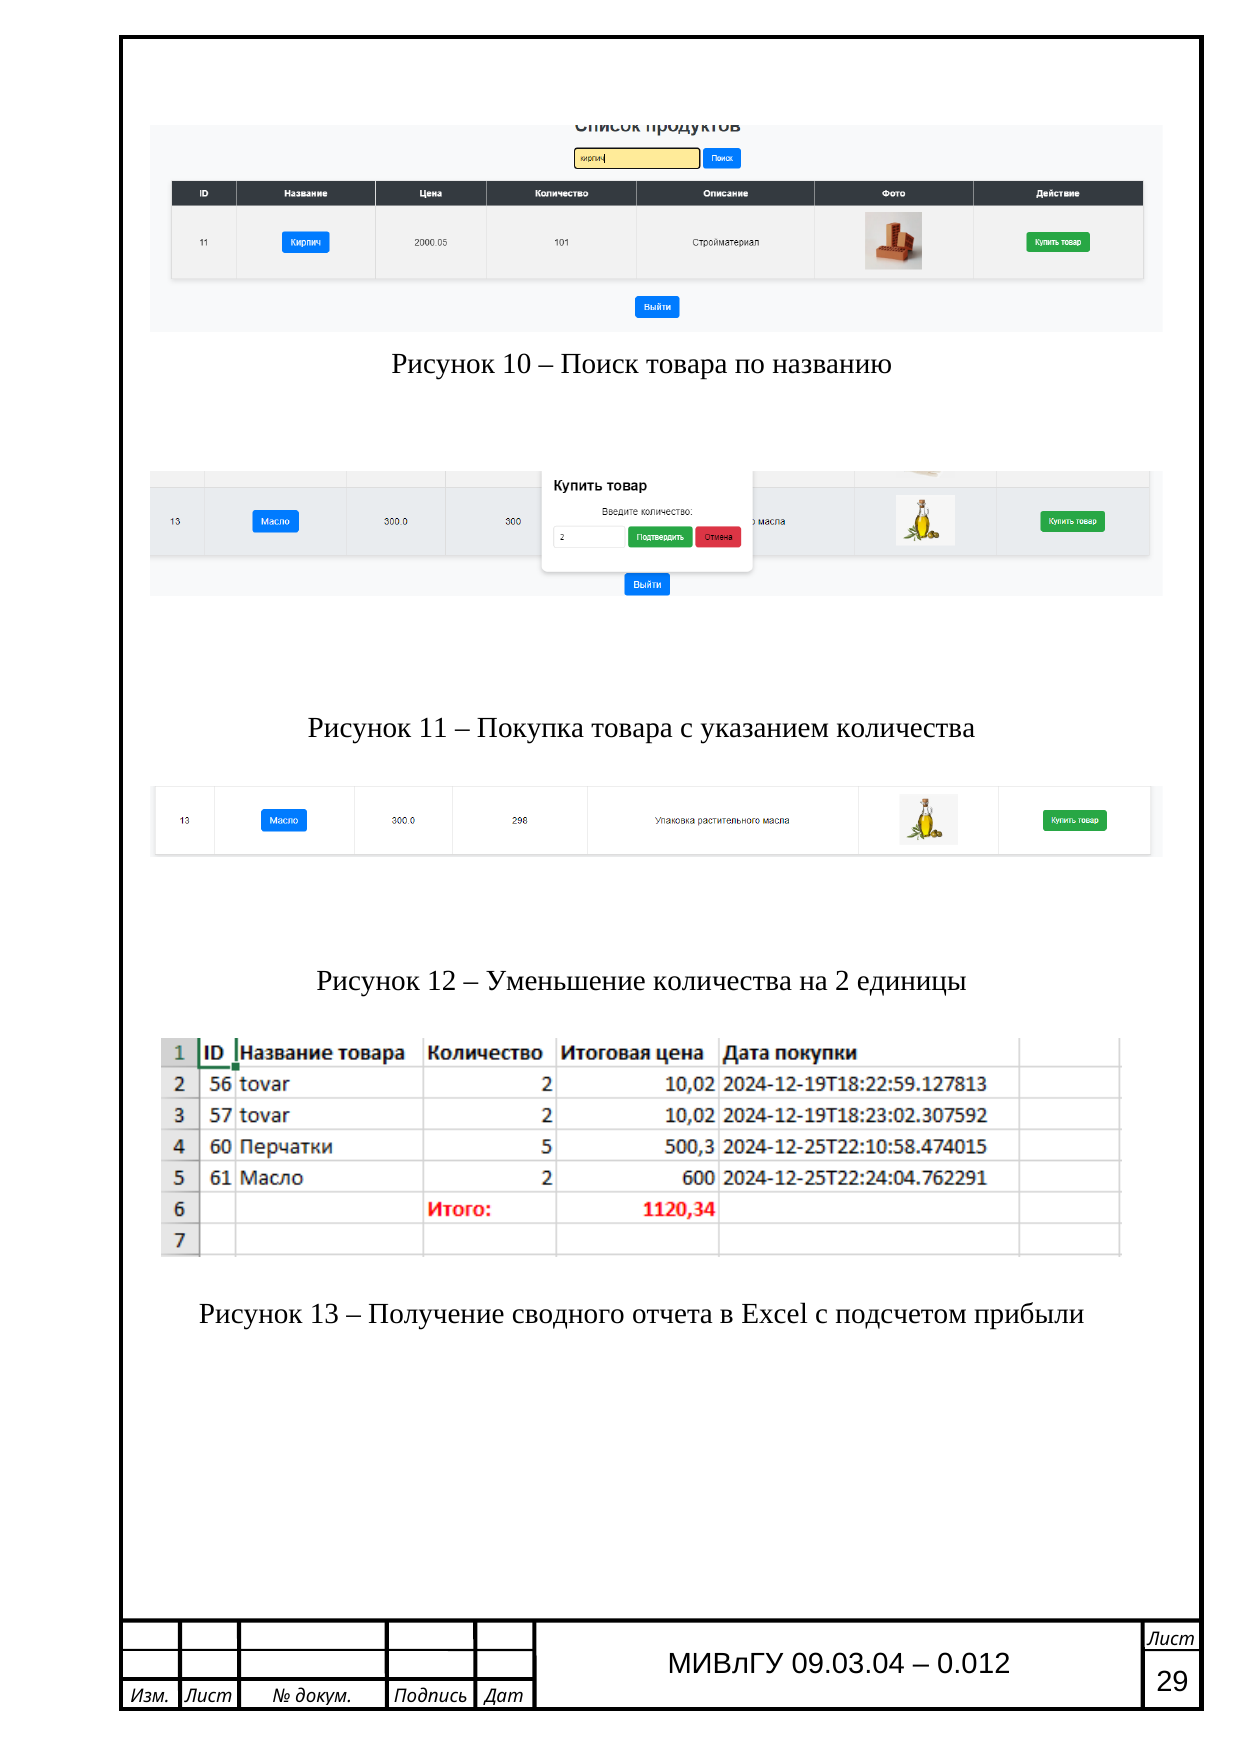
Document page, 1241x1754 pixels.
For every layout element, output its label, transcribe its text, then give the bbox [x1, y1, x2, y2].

text Рисунок 11 – Покупка товара с указанием количества [150, 711, 1133, 744]
picture [161, 1038, 1122, 1257]
text Рисунок 12 – Уменьшение количества на 2 единицы [150, 963, 1133, 997]
picture [150, 786, 1163, 857]
text Рисунок 13 – Получение сводного отчета в Excel с подсчетом прибыли [150, 1296, 1133, 1330]
text Рисунок 10 – Поиск товара по названию [150, 346, 1133, 379]
picture [150, 471, 1163, 596]
picture [150, 125, 1163, 332]
